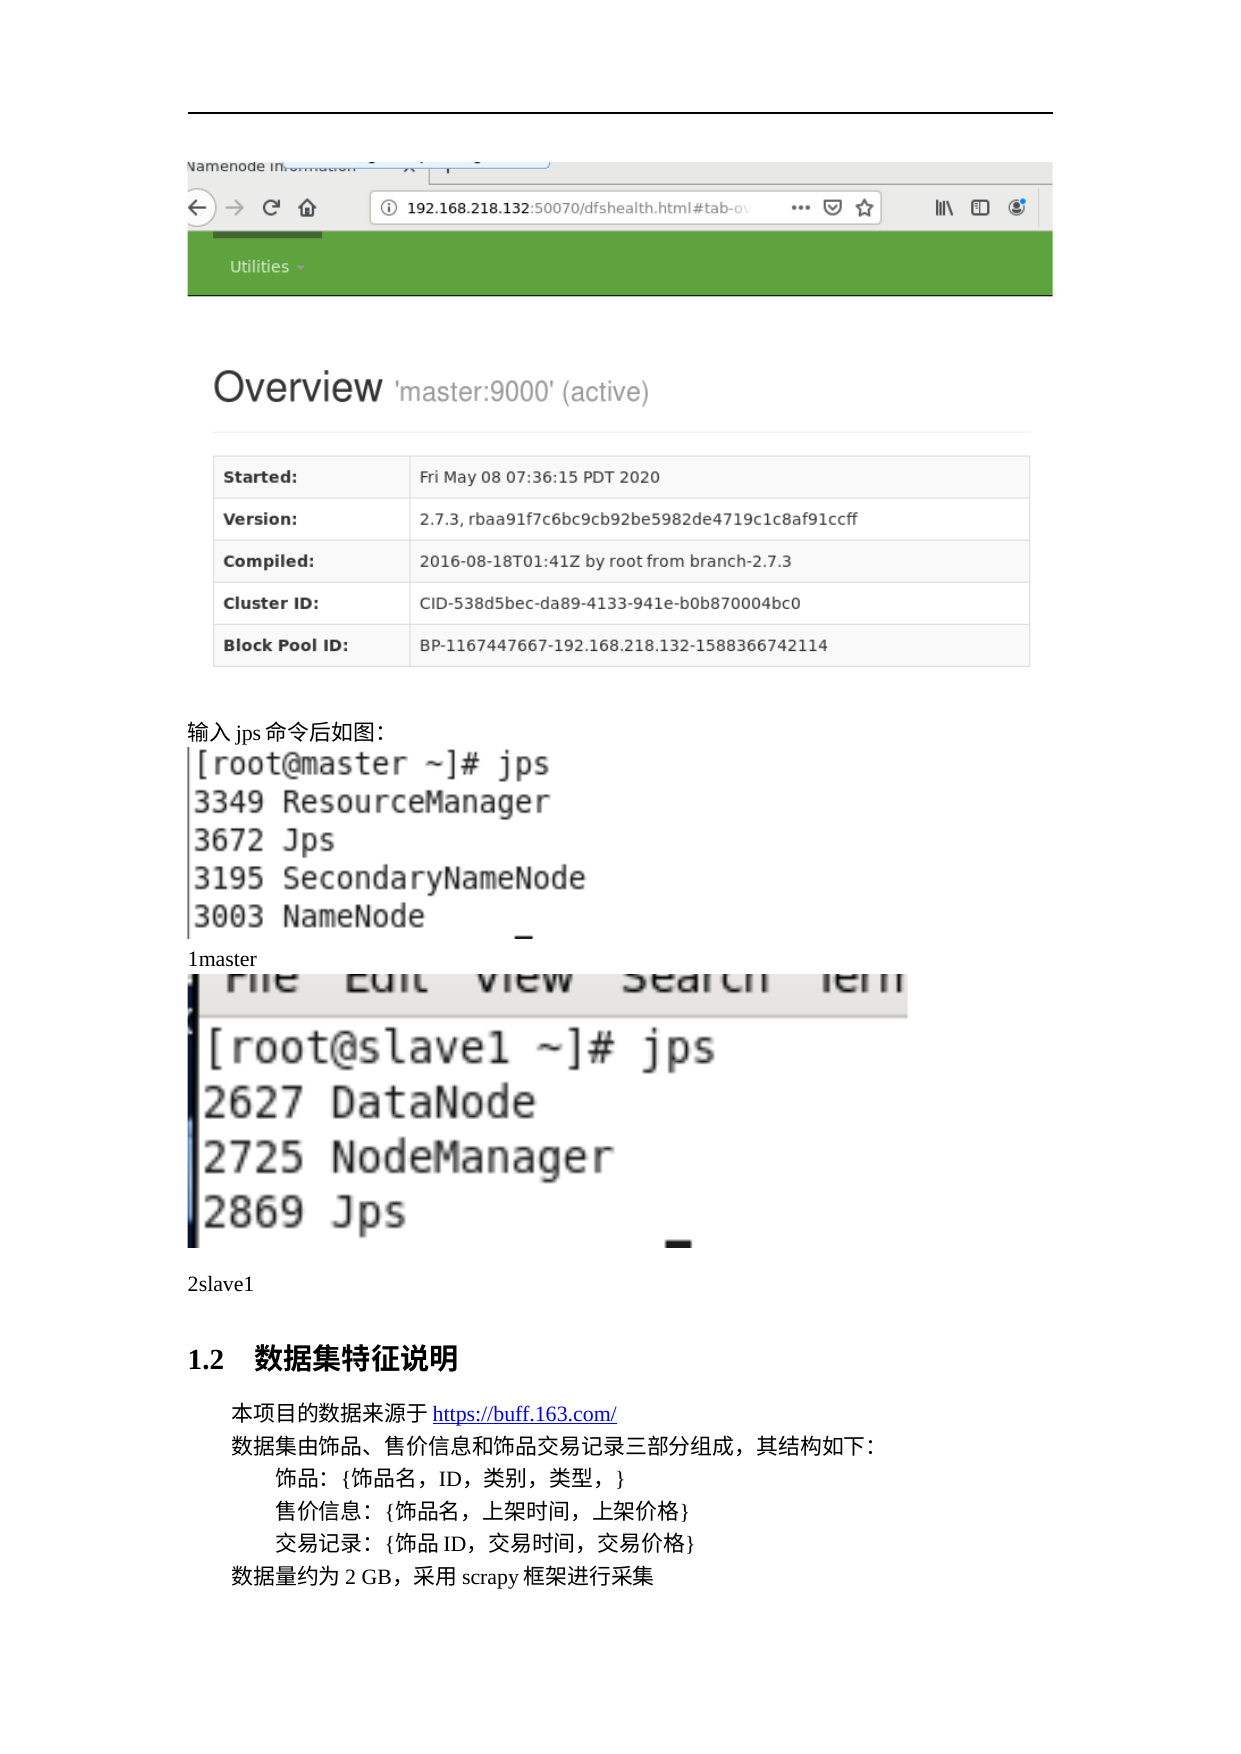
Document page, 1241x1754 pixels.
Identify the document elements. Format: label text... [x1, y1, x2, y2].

text 数据量约为2 GB，采用scrapy框架进行采集 [187, 1558, 1053, 1591]
text 交易记录：{饰品ID，交易时间，交易价格} [231, 1526, 1053, 1558]
picture [187, 747, 866, 939]
text 数据集由饰品、售价信息和饰品交易记录三部分组成，其结构如下： [187, 1428, 1053, 1461]
picture [187, 974, 908, 1248]
text 本项目的数据来源于https://buff.163.com/ [187, 1396, 1053, 1428]
text 2slave1 [187, 1267, 1053, 1299]
picture [187, 162, 1053, 708]
list 数据集特征说明 [187, 1324, 1053, 1389]
text 售价信息：{饰品名，上架时间，上架价格} [231, 1493, 1053, 1526]
text 输入jps命令后如图： [187, 714, 1053, 747]
text 饰品：{饰品名，ID，类别，类型，} [231, 1461, 1053, 1493]
